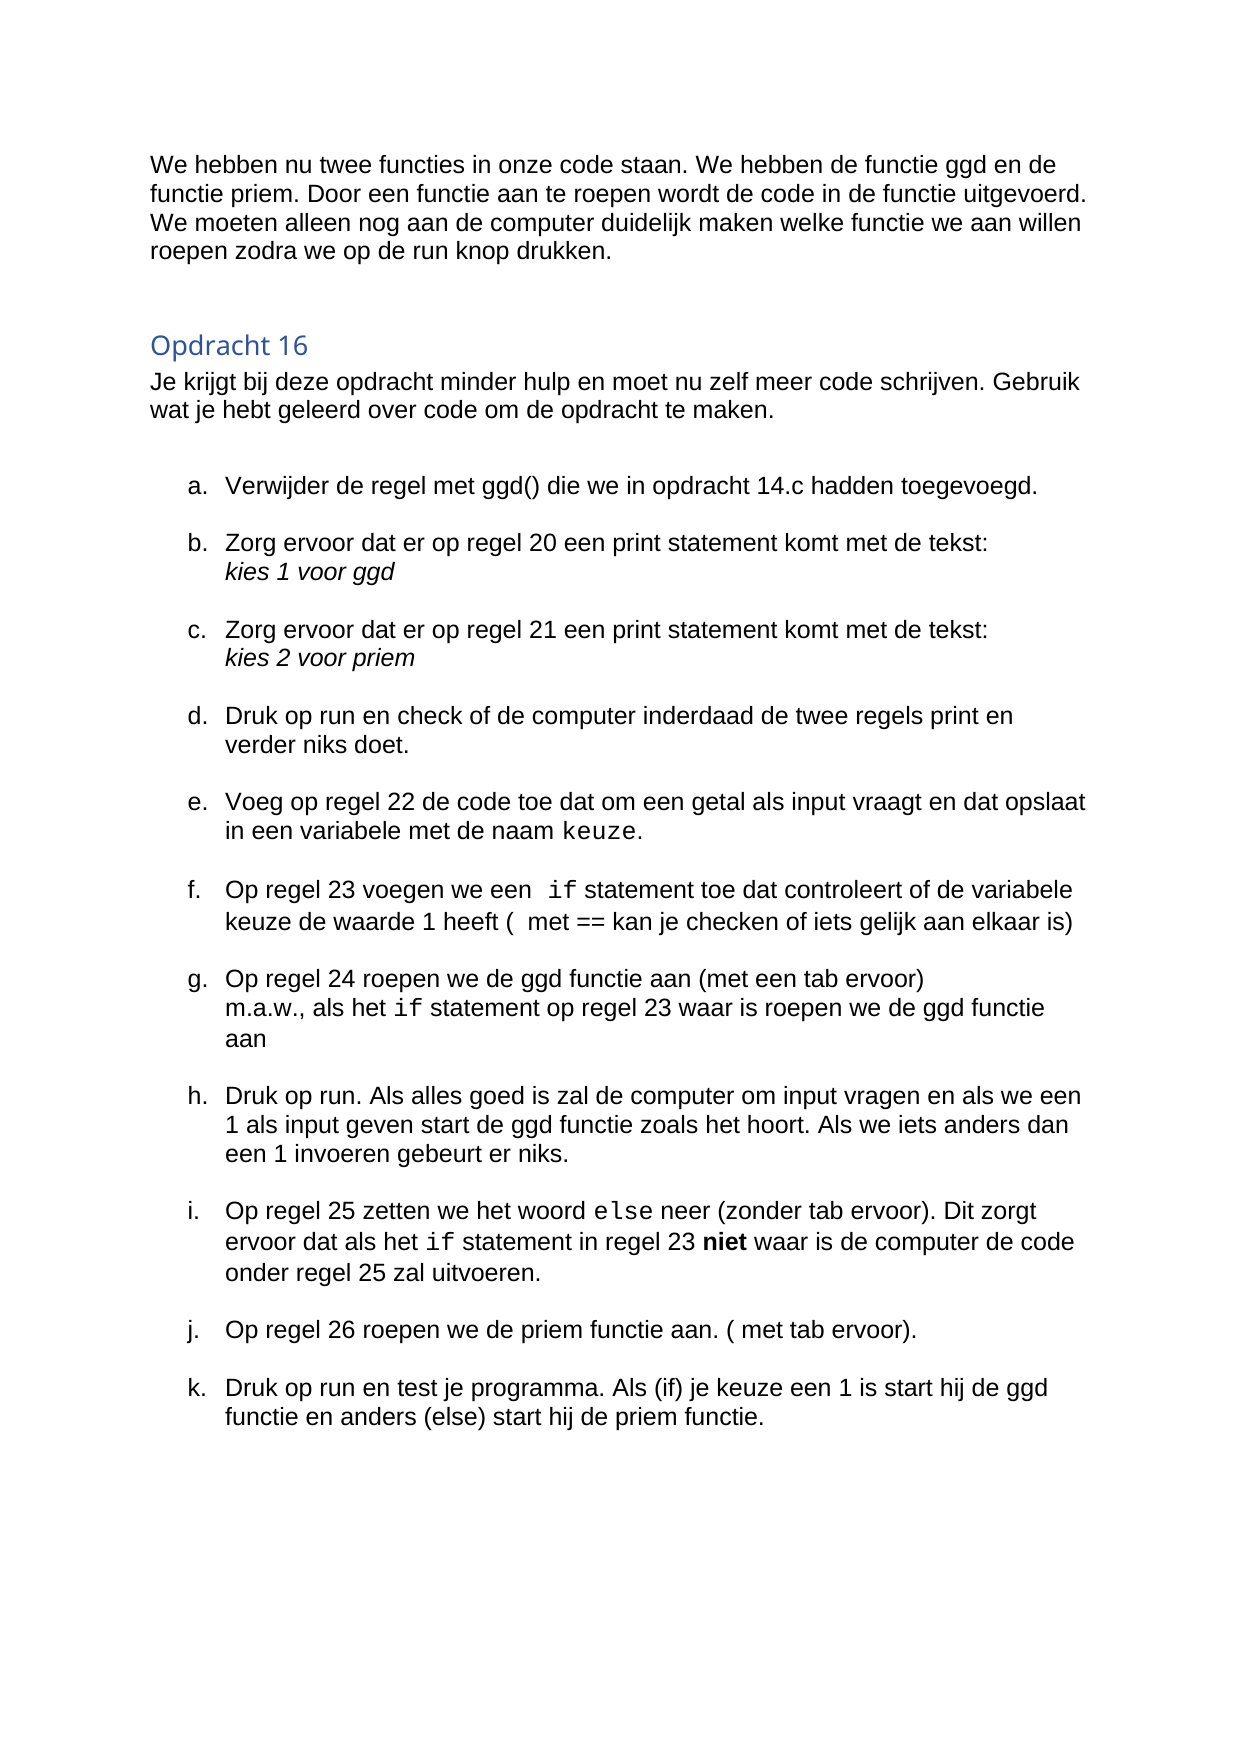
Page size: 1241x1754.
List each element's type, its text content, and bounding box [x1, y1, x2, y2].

list Op regel 23 voegen we een if statement toe dat controleert of de variabele keuze de waarde 1 heeft ( met == kan je checken of iets gelijk aan elkaar is) [187, 876, 1090, 964]
text We hebben nu twee functies in onze code staan. We hebben de functie ggd en de functie priem. Door een functie aan te roepen wordt de code in de functie uitgevoerd. We moeten alleen nog aan de computer duidelijk maken welke functie we aan willen roepen zodra we op de run knop drukken. [150, 150, 1090, 265]
list Op regel 25 zetten we het woord else neer (zonder tab ervoor). Dit zorgt ervoor dat als het if statement in regel 23 niet waar is de computer de code onder regel 25 zal uitvoeren. [187, 1196, 1090, 1316]
list Voeg op regel 22 de code toe dat om een getal als input vraagt en dat opslaat in een variabele met de naam keuze. [187, 787, 1090, 876]
list Druk op run en check of de computer inderdaad de twee regels print en verder niks doet. [187, 701, 1090, 787]
text Je krijgt bij deze opdracht minder hulp en moet nu zelf meer code schrijven. Gebruik wat je hebt geleerd over code om de opdracht te maken. [150, 366, 1090, 424]
list Zorg ervoor dat er op regel 21 een print statement komt met de tekst: kies 2 voor priem [187, 614, 1090, 701]
list Druk op run. Als alles goed is zal de computer om input vragen en als we een 1 als input geven start de ggd functie zoals het hoort. Als we iets anders dan een 1 invoeren gebeurt er niks. [187, 1081, 1090, 1196]
list Druk op run en test je programma. Als (if) je keuze een 1 is start hij de ggd functie en anders (else) start hij de priem functie. [187, 1373, 1090, 1431]
list Zorg ervoor dat er op regel 20 een print statement komt met de tekst: kies 1 voor ggd [187, 528, 1090, 614]
list Verwijder de regel met ggd() die we in opdracht 14.c hadden toegevoegd. [187, 471, 1090, 528]
list Op regel 24 roepen we de ggd functie aan (met een tab ervoor) m.a.w., als het if statement op regel 23 waar is roepen we de ggd functie aan [187, 964, 1090, 1081]
list Op regel 26 roepen we de priem functie aan. ( met tab ervoor). [187, 1316, 1090, 1373]
subtitle Opdracht 16 [150, 327, 1090, 363]
